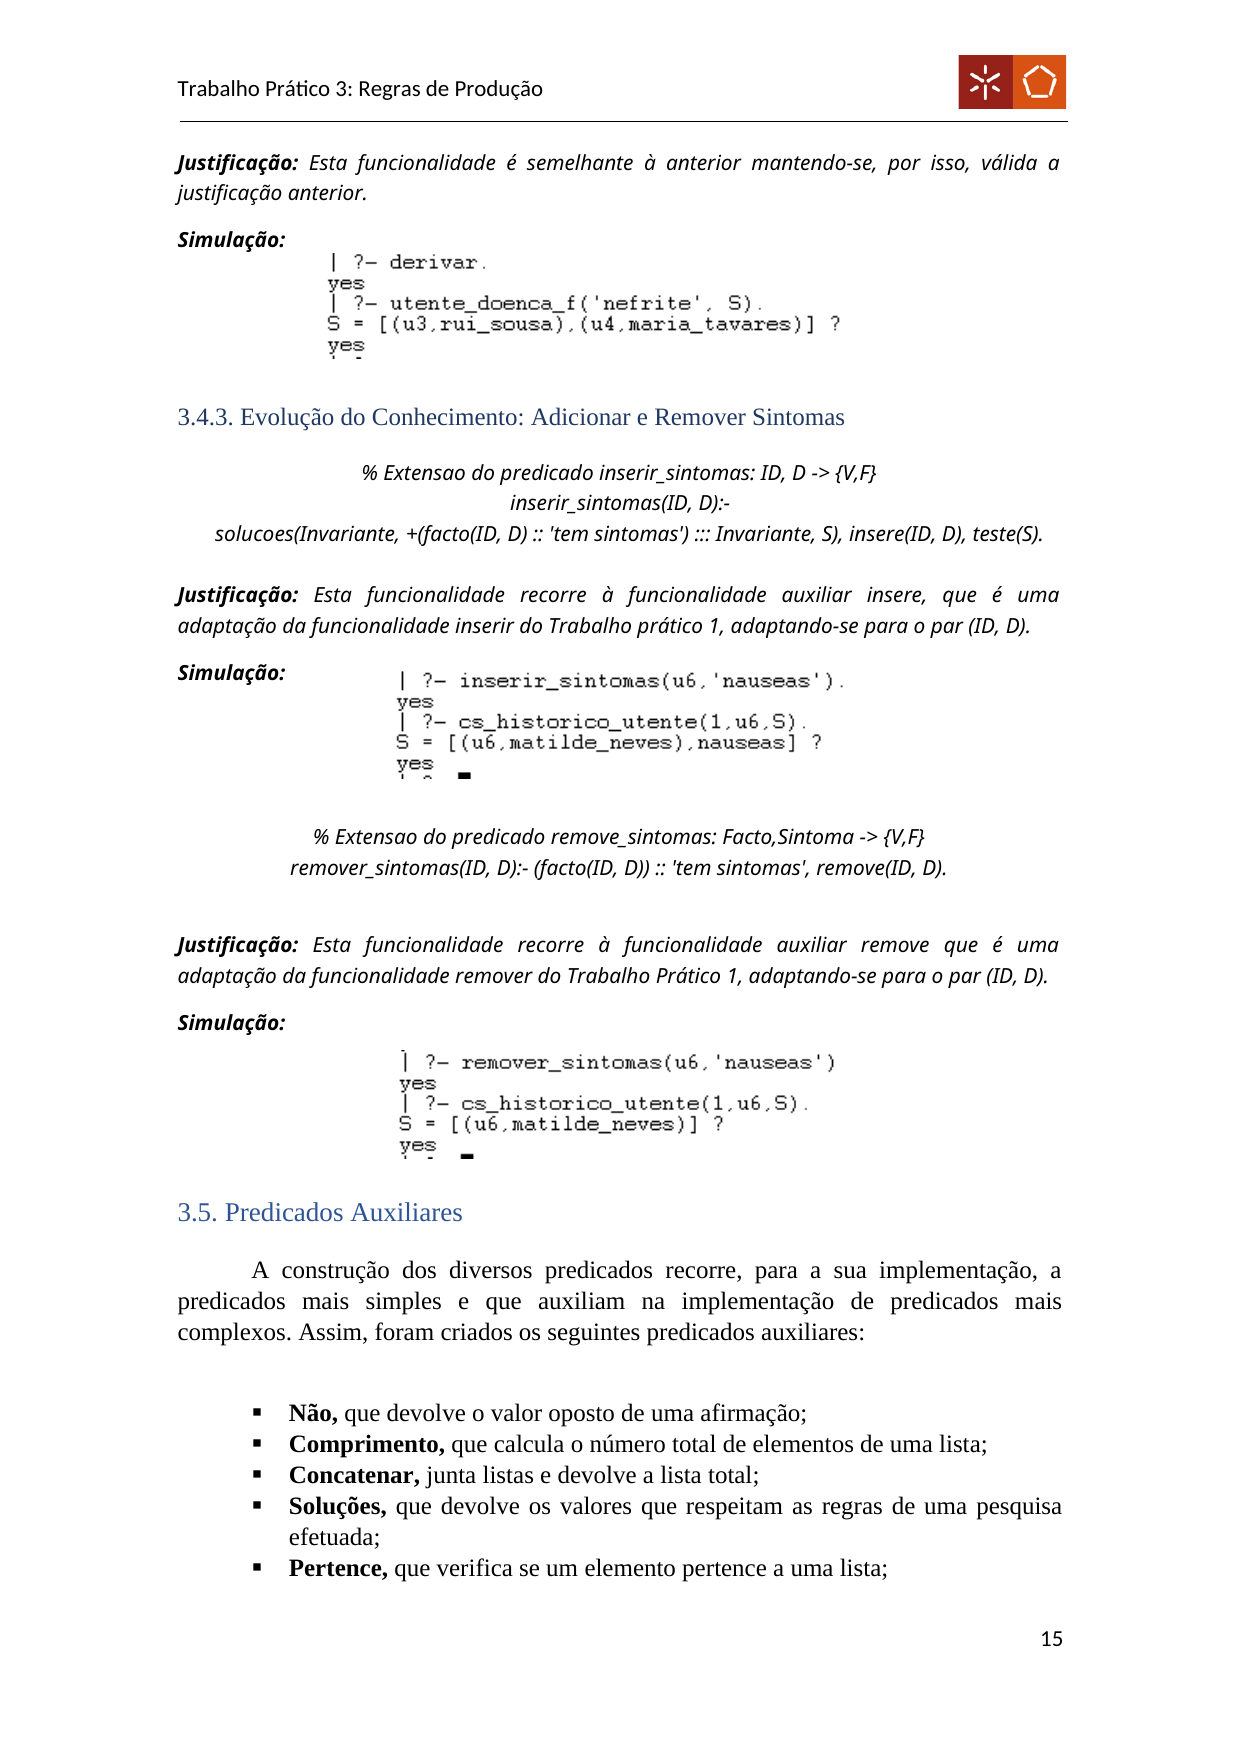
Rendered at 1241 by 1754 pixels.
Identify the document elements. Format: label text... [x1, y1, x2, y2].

picture [392, 671, 849, 779]
list Pertence, que verifica se um elemento pertence a uma lista; [251, 1553, 1063, 1582]
text Simulação: [177, 226, 1063, 254]
picture [319, 253, 855, 359]
list Concatenar, junta listas e devolve a lista total; [251, 1460, 1063, 1489]
text Justificação: Esta funcionalidade recorre à funcionalidade auxiliar insere, que é uma adaptação da funcionalidade inserir do Trabalho prático 1, adaptando-se para o par (ID, D). [177, 580, 1063, 639]
list Não, que devolve o valor oposto de uma afirmação; [251, 1398, 1063, 1427]
list Soluções, que devolve os valores que respeitam as regras de uma pesquisa efetuada; [251, 1491, 1063, 1551]
text % Extensao do predicado inserir_sintomas: ID, D -> {V,F} [177, 458, 1063, 486]
text remover_sintomas(ID, D):- (facto(ID, D)) :: 'tem sintomas', remove(ID, D). [177, 853, 1063, 881]
text % Extensao do predicado remove_sintomas: Facto,Sintoma -> {V,F} [177, 822, 1063, 851]
text Simulação: [177, 1008, 1063, 1037]
text Justificação: Esta funcionalidade é semelhante à anterior mantendo-se, por isso, válida a justificação anterior. [177, 148, 1063, 207]
text inserir_sintomas(ID, D):- [177, 488, 1063, 517]
subtitle 3.4.3. Evolução do Conhecimento: Adicionar e Remover Sintomas [177, 402, 1063, 430]
text Justificação: Esta funcionalidade recorre à funcionalidade auxiliar remove que é uma adaptação da funcionalidade remover do Trabalho Prático 1, adaptando-se para o par (ID, D). [177, 931, 1063, 989]
picture [958, 55, 1067, 109]
picture [397, 1050, 843, 1159]
text A construção dos diversos predicados recorre, para a sua implementação, a predicados mais simples e que auxiliam na implementação de predicados mais complexos. Assim, foram criados os seguintes predicados auxiliares: [177, 1255, 1063, 1346]
list Comprimento, que calcula o número total de elementos de uma lista; [251, 1429, 1063, 1458]
subtitle 3.5. Predicados Auxiliares [177, 1196, 1063, 1227]
text Simulação: [177, 658, 1063, 686]
text solucoes(Invariante, +(facto(ID, D) :: 'tem sintomas') ::: Invariante, S), insere(ID, D), teste(S). [177, 519, 1063, 547]
